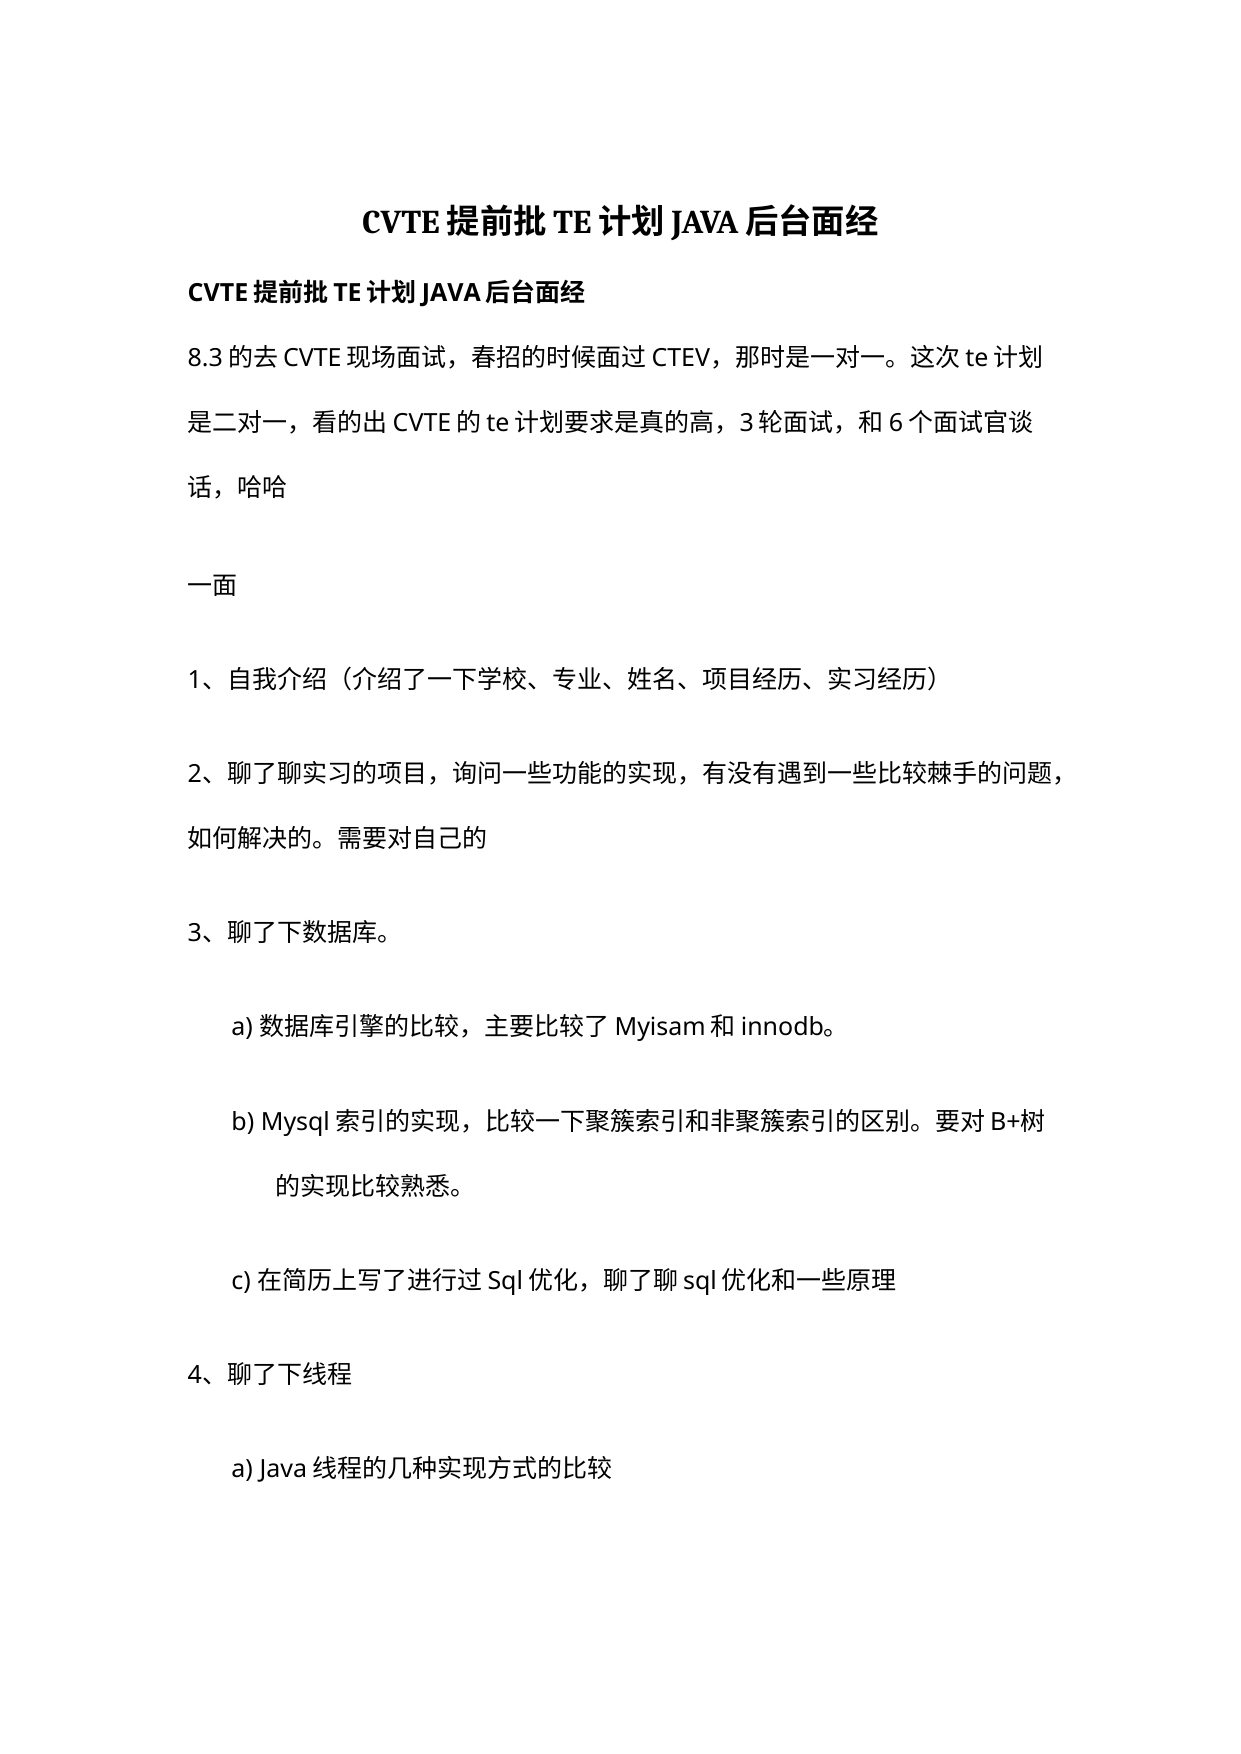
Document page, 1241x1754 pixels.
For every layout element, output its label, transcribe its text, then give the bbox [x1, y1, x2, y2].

title CVTE提前批TE计划JAVA后台面经 [187, 187, 1053, 252]
text 2、聊了聊实习的项目，询问一些功能的实现，有没有遇到一些比较棘手的问题，如何解决的。需要对自己的 [187, 739, 1053, 869]
text CVTE提前批TE计划JAVA后台面经 [187, 258, 1053, 323]
text a) Java线程的几种实现方式的比较 [231, 1434, 1053, 1499]
text b) Mysql索引的实现，比较一下聚簇索引和非聚簇索引的区别。要对B+树的实现比较熟悉。 [231, 1087, 1053, 1217]
text 4、聊了下线程 [187, 1340, 1053, 1405]
text 8.3的去CVTE现场面试，春招的时候面过CTEV，那时是一对一。这次te计划是二对一，看的出CVTE的te计划要求是真的高，3轮面试，和6个面试官谈话，哈哈 [187, 323, 1053, 518]
text a) 数据库引擎的比较，主要比较了Myisam和innodb。 [231, 992, 1053, 1057]
text 1、自我介绍（介绍了一下学校、专业、姓名、项目经历、实习经历） [187, 645, 1053, 710]
text c) 在简历上写了进行过Sql优化，聊了聊sql优化和一些原理 [231, 1246, 1053, 1311]
text 一面 [187, 551, 1053, 616]
text 3、聊了下数据库。 [187, 898, 1053, 963]
